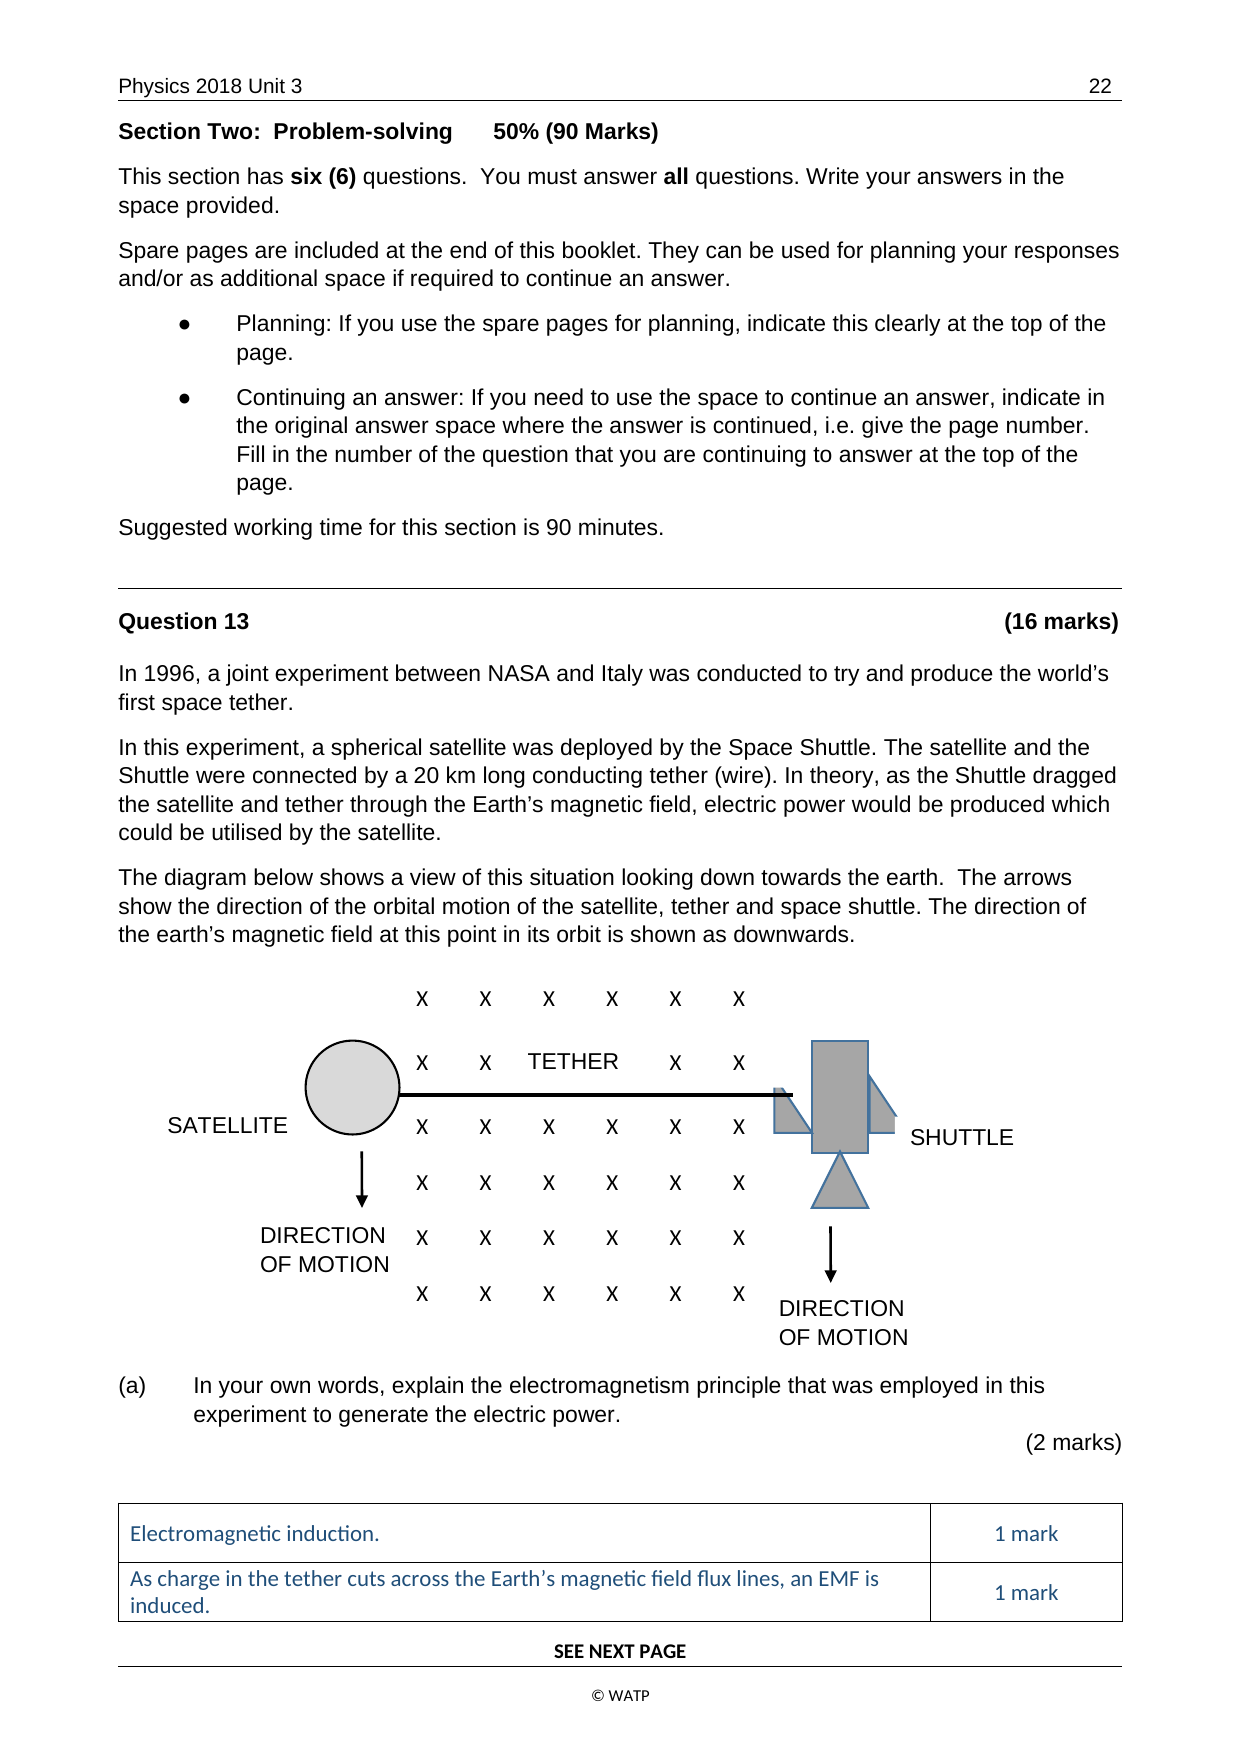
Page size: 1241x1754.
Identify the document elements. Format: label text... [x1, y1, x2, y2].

text Suggested working time for this section is 90 minutes. [118, 514, 1122, 541]
text Section Two: Problem-solving 50% (90 Marks) [118, 118, 1122, 144]
text In this experiment, a spherical satellite was deployed by the Space Shuttle. The satellite and the Shuttle were connected by a 20 km long conducting tether (wire). In theory, as the Shuttle dragged the satellite and tether through the Earth’s magnetic field, electric power would be produced which could be utilised by the satellite. [118, 734, 1122, 846]
text This section has six (6) questions. You must answer all questions. Write your answers in the space provided. [118, 163, 1122, 218]
table_cell As charge in the tether cuts across the Earth’s magnetic field flux lines, an EMF is induced. [119, 1563, 930, 1621]
text Question 13 (16 marks) [118, 608, 1122, 634]
table_cell 1 mark [931, 1563, 1122, 1621]
table_header Electromagnetic induction. [119, 1504, 930, 1562]
text Spare pages are included at the end of this booklet. They can be used for planning your responses and/or as additional space if required to continue an answer. [118, 237, 1122, 292]
table_header 1 mark [931, 1504, 1122, 1562]
text ● Continuing an answer: If you need to use the space to continue an answer, indicate in the original answer space where the answer is continued, i.e. give the page number. Fill in the number of the question that you are continuing to answer at the top of the page. [177, 384, 1122, 496]
text ● Planning: If you use the spare pages for planning, indicate this clearly at the top of the page. [177, 310, 1122, 365]
list In your own words, explain the electromagnetism principle that was employed in this experiment to generate the electric power. [118, 1372, 1122, 1427]
list (2 marks) [193, 1429, 1122, 1455]
text The diagram below shows a view of this situation looking down towards the earth. The arrows show the direction of the orbital motion of the satellite, tether and space shuttle. The direction of the earth’s magnetic field at this point in its orbit is shown as downwards. [118, 864, 1122, 947]
text In 1996, a joint experiment between NASA and Italy was conducted to try and produce the world’s first space tether. [118, 660, 1122, 715]
